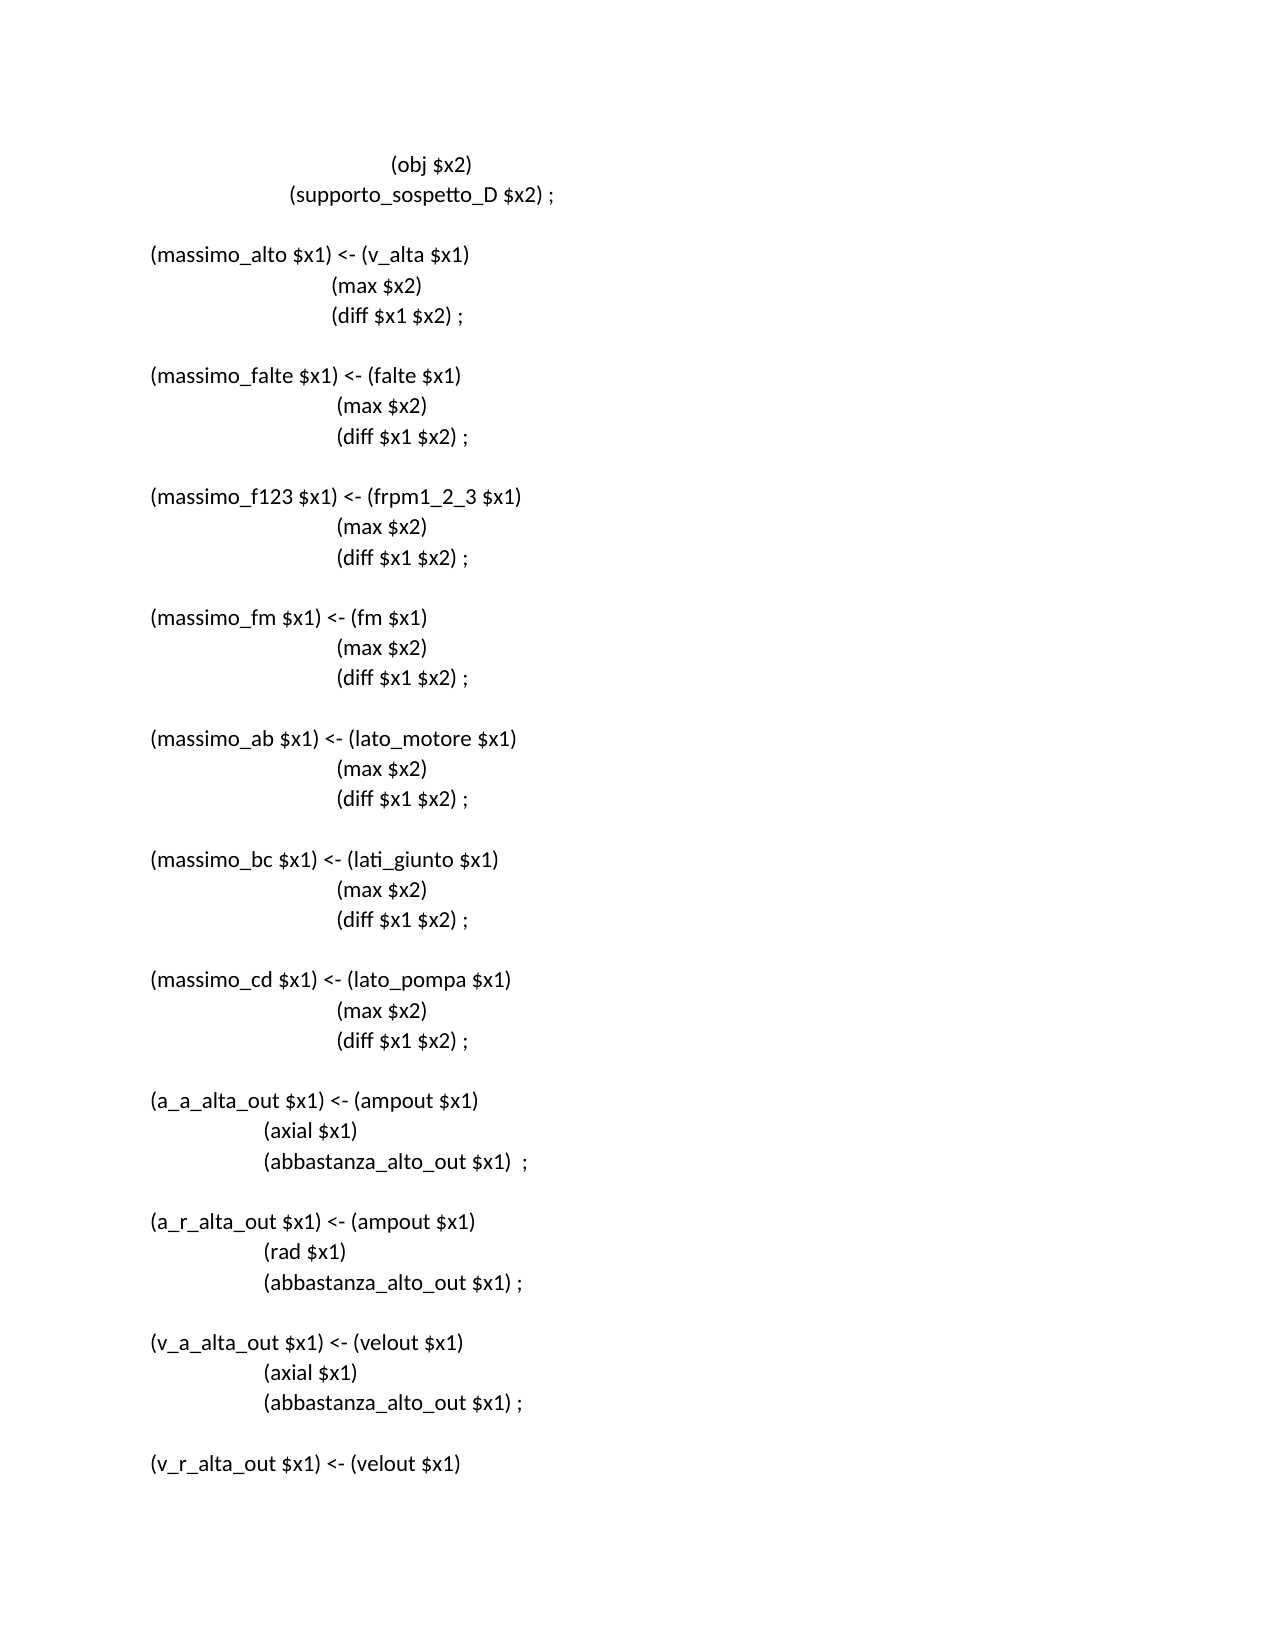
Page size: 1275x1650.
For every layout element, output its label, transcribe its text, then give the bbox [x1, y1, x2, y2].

text (max $x2) [150, 392, 1125, 420]
text (diff $x1 $x2) ; [150, 1026, 1125, 1054]
text (diff $x1 $x2) ; [150, 905, 1125, 933]
text (obj $x2) [150, 150, 1125, 178]
text (max $x2) [150, 512, 1125, 541]
text (v_r_alta_out $x1) <- (velout $x1) [150, 1449, 1125, 1477]
text (max $x2) [150, 633, 1125, 661]
text (abbastanza_alto_out $x1) ; [150, 1147, 1125, 1175]
text (abbastanza_alto_out $x1) ; [150, 1388, 1125, 1417]
text (massimo_bc $x1) <- (lati_giunto $x1) [150, 845, 1125, 873]
text (massimo_ab $x1) <- (lato_motore $x1) [150, 724, 1125, 752]
text (a_r_alta_out $x1) <- (ampout $x1) [150, 1207, 1125, 1235]
text (diff $x1 $x2) ; [150, 543, 1125, 571]
text (max $x2) [150, 754, 1125, 782]
text (massimo_cd $x1) <- (lato_pompa $x1) [150, 966, 1125, 994]
text (massimo_f123 $x1) <- (frpm1_2_3 $x1) [150, 482, 1125, 510]
text (massimo_alto $x1) <- (v_alta $x1) [150, 241, 1125, 269]
text (max $x2) [150, 271, 1125, 299]
text (axial $x1) [150, 1117, 1125, 1145]
text (axial $x1) [150, 1358, 1125, 1386]
text (abbastanza_alto_out $x1) ; [150, 1268, 1125, 1296]
text (v_a_alta_out $x1) <- (velout $x1) [150, 1328, 1125, 1356]
text (rad $x1) [150, 1237, 1125, 1266]
text (max $x2) [150, 996, 1125, 1024]
text (supporto_sospetto_D $x2) ; [150, 180, 1125, 208]
text (diff $x1 $x2) ; [150, 422, 1125, 450]
text (massimo_falte $x1) <- (falte $x1) [150, 361, 1125, 389]
text (diff $x1 $x2) ; [150, 784, 1125, 812]
text (max $x2) [150, 875, 1125, 903]
text (diff $x1 $x2) ; [150, 301, 1125, 329]
text (massimo_fm $x1) <- (fm $x1) [150, 603, 1125, 631]
text (a_a_alta_out $x1) <- (ampout $x1) [150, 1086, 1125, 1114]
text (diff $x1 $x2) ; [150, 663, 1125, 692]
